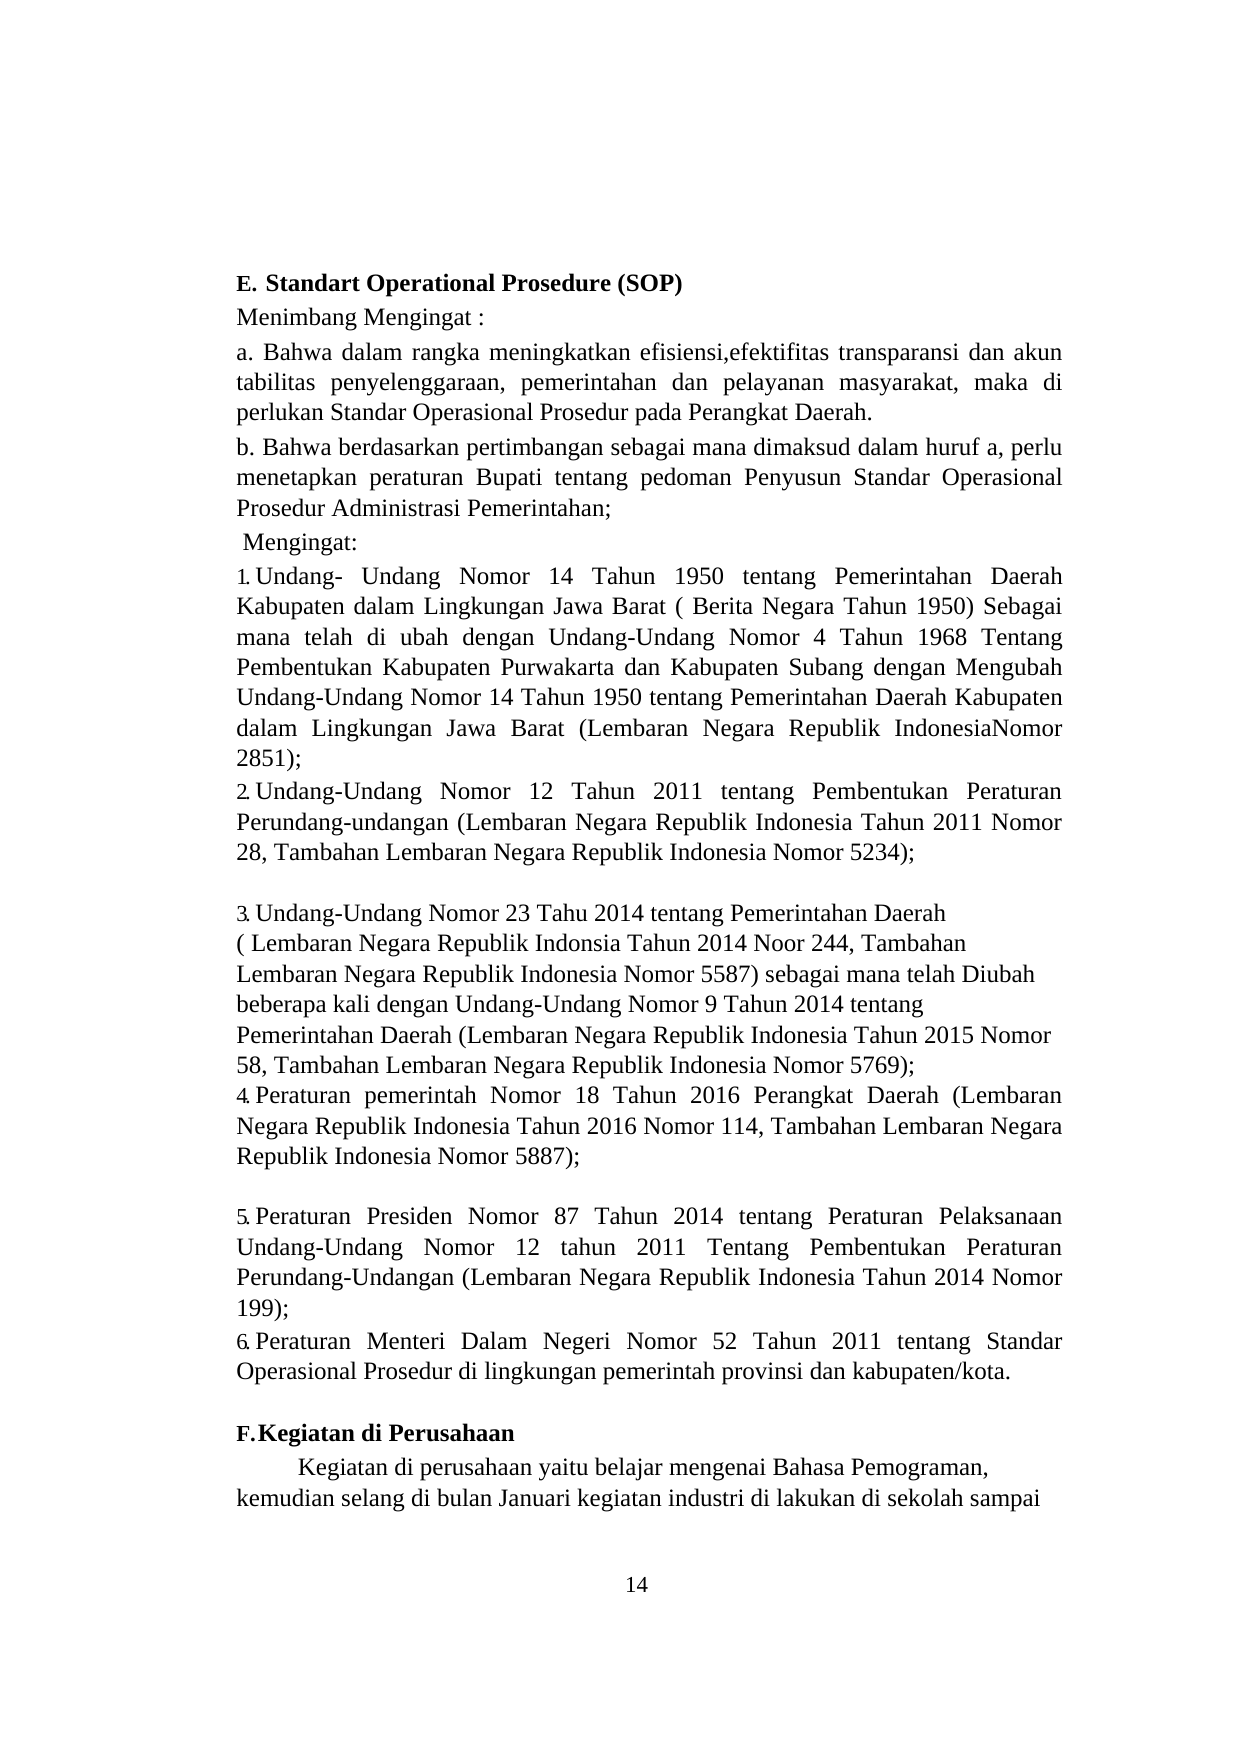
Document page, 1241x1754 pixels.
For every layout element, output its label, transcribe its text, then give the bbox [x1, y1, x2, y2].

list Peraturan Menteri Dalam Negeri Nomor 52 Tahun 2011 tentang Standar Operasional Prosedur di lingkungan pemerintah provinsi dan kabupaten/kota. [236, 1326, 1063, 1385]
list Undang- Undang Nomor 14 Tahun 1950 tentang Pemerintahan Daerah Kabupaten dalam Lingkungan Jawa Barat ( Berita Negara Tahun 1950) Sebagai mana telah di ubah dengan Undang-Undang Nomor 4 Tahun 1968 Tentang Pembentukan Kabupaten Purwakarta dan Kabupaten Subang dengan Mengubah Undang-Undang Nomor 14 Tahun 1950 tentang Pemerintahan Daerah Kabupaten dalam Lingkungan Jawa Barat (Lembaran Negara Republik IndonesiaNomor 2851); [236, 561, 1063, 772]
text 14 [550, 1571, 1086, 1597]
list Bahwa berdasarkan pertimbangan sebagai mana dimaksud dalam huruf a, perlu menetapkan peraturan Bupati tentang pedoman Penyusun Standar Operasional Prosedur Administrasi Pemerintahan; [236, 432, 1063, 521]
text Kegiatan di perusahaan yaitu belajar mengenai Bahasa Pemograman, kemudian selang di bulan Januari kegiatan industri di lakukan di sekolah sampai [236, 1452, 1063, 1512]
list Peraturan pemerintah Nomor 18 Tahun 2016 Perangkat Daerah (Lembaran Negara Republik Indonesia Tahun 2016 Nomor 114, Tambahan Lembaran Negara Republik Indonesia Nomor 5887); [236, 1081, 1063, 1170]
list Bahwa dalam rangka meningkatkan efisiensi,efektifitas transparansi dan akun tabilitas penyelenggaraan, pemerintahan dan pelayanan masyarakat, maka di perlukan Standar Operasional Prosedur pada Perangkat Daerah. [236, 337, 1063, 426]
subtitle Kegiatan di Perusahaan [236, 1418, 1086, 1446]
list Peraturan Presiden Nomor 87 Tahun 2014 tentang Peraturan Pelaksanaan Undang-Undang Nomor 12 tahun 2011 Tentang Pembentukan Peraturan Perundang-Undangan (Lembaran Negara Republik Indonesia Tahun 2014 Nomor 199); [236, 1201, 1063, 1321]
subtitle Standart Operational Prosedure (SOP) [236, 268, 1086, 297]
list Undang-Undang Nomor 23 Tahu 2014 tentang Pemerintahan Daerah ( Lembaran Negara Republik Indonsia Tahun 2014 Noor 244, Tambahan Lembaran Negara Republik Indonesia Nomor 5587) sebagai mana telah Diubah beberapa kali dengan Undang-Undang Nomor 9 Tahun 2014 tentang Pemerintahan Daerah (Lembaran Negara Republik Indonesia Tahun 2015 Nomor 58, Tambahan Lembaran Negara Republik Indonesia Nomor 5769); [236, 898, 1063, 1079]
text Mengingat: [242, 527, 1086, 555]
text Menimbang Mengingat : [236, 302, 1086, 331]
list Undang-Undang Nomor 12 Tahun 2011 tentang Pembentukan Peraturan Perundang-undangan (Lembaran Negara Republik Indonesia Tahun 2011 Nomor 28, Tambahan Lembaran Negara Republik Indonesia Nomor 5234); [236, 776, 1063, 866]
